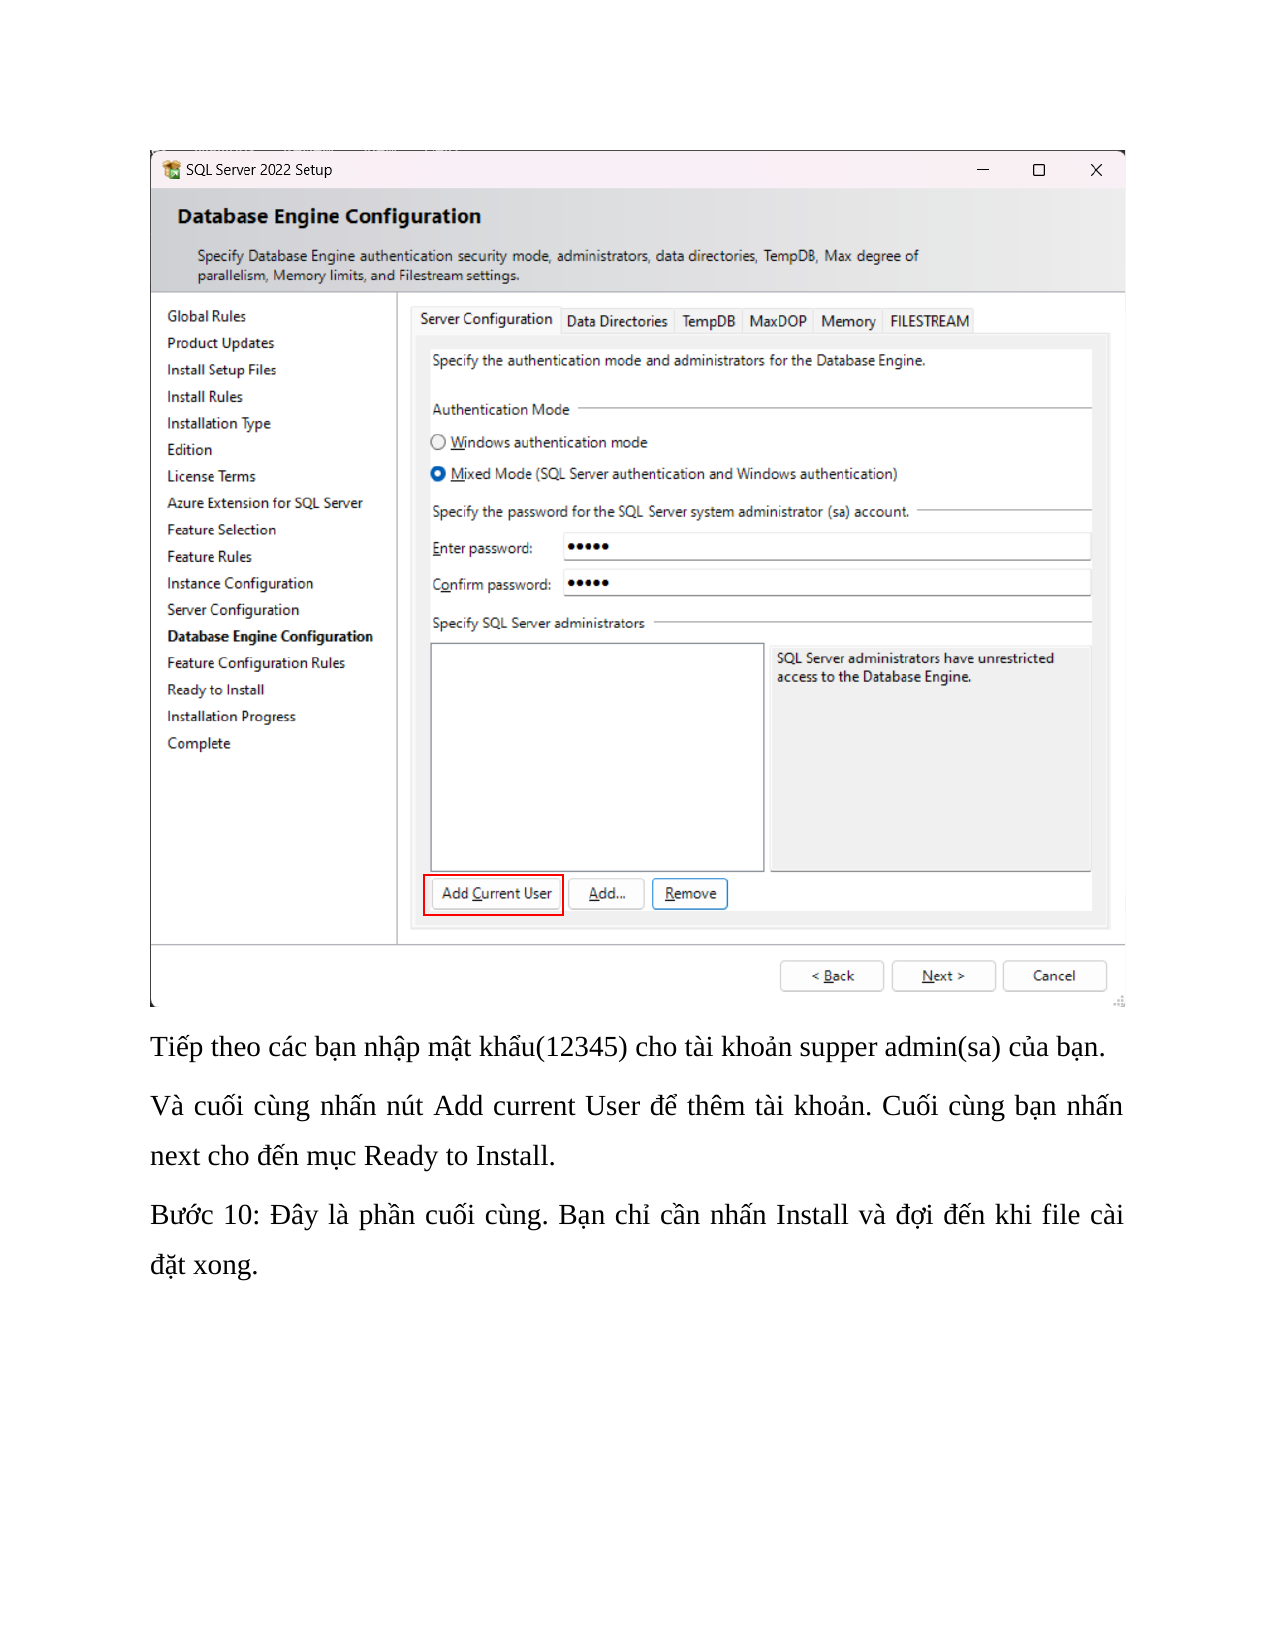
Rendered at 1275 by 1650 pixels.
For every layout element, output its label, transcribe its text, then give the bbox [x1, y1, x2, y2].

text Tiếp theo các bạn nhập mật khẩu(12345) cho tài khoản supper admin(sa) của bạn. [150, 1029, 1125, 1063]
text Và cuối cùng nhấn nút Add current User để thêm tài khoản. Cuối cùng bạn nhấn next cho đến mục Ready to Install. [150, 1088, 1125, 1172]
picture [150, 150, 1125, 1007]
text Bước 10: Đây là phần cuối cùng. Bạn chỉ cần nhấn Install và đợi đến khi file cài đặt xong. [150, 1197, 1125, 1281]
